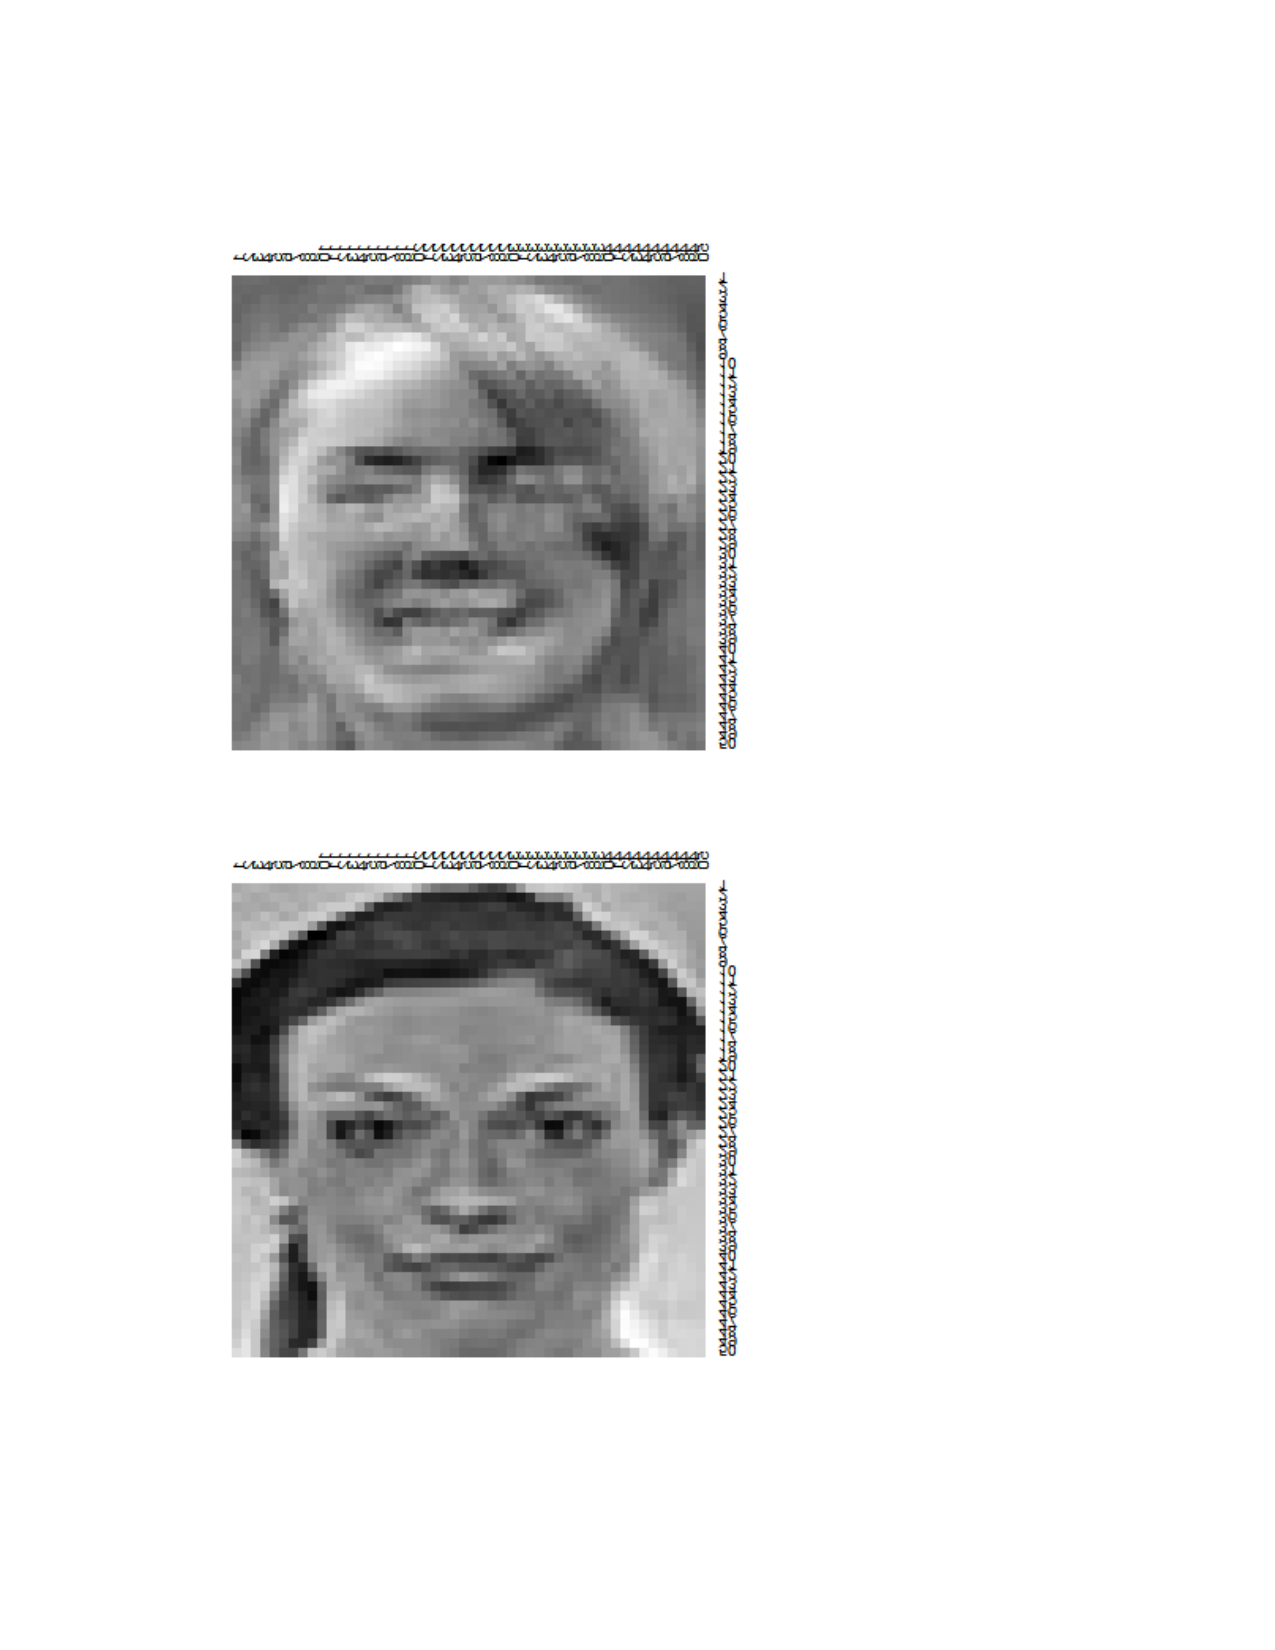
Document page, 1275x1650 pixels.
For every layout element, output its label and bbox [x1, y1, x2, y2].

picture [150, 149, 908, 1364]
